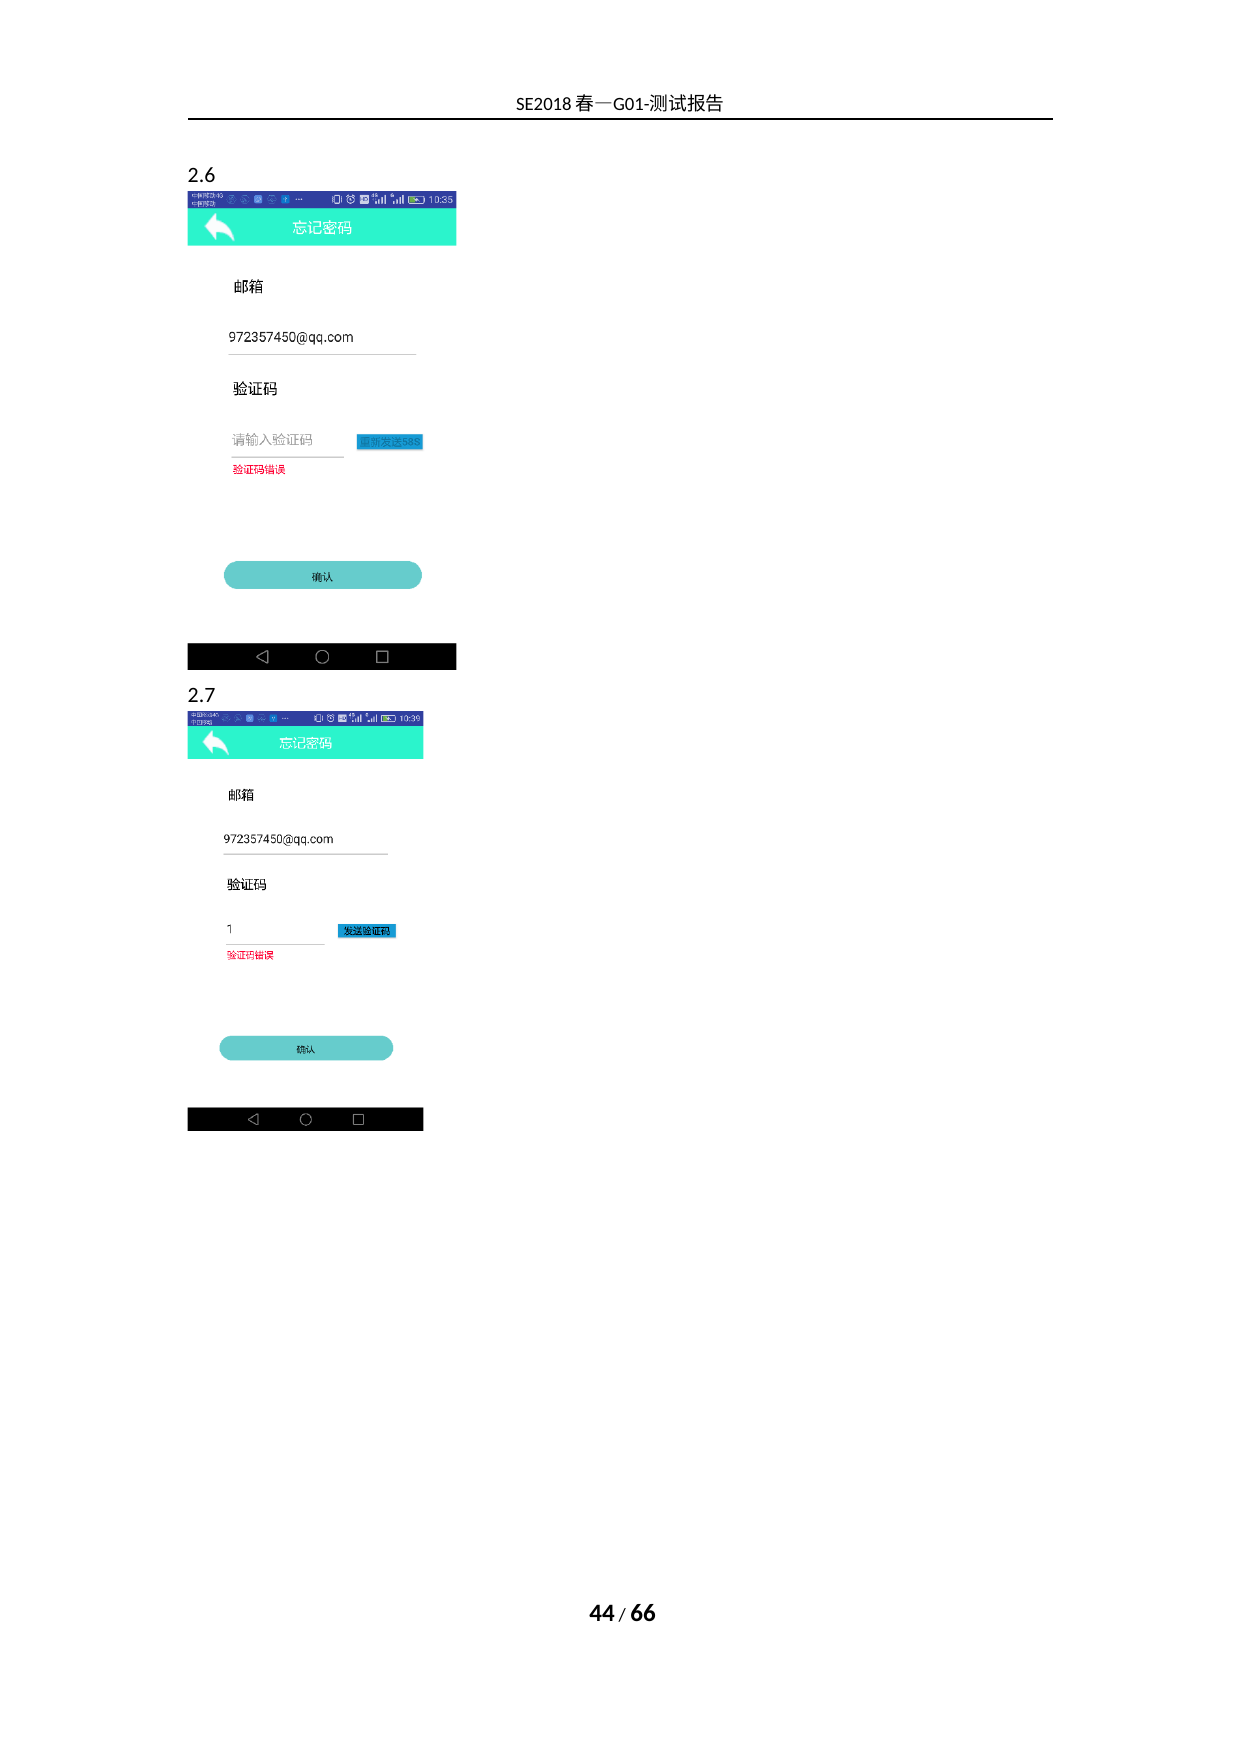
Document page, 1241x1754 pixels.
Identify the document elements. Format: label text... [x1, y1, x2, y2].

text 2.6 [187, 158, 1053, 191]
picture [187, 191, 457, 670]
text 2.7 [187, 678, 1053, 711]
picture [187, 711, 424, 1131]
